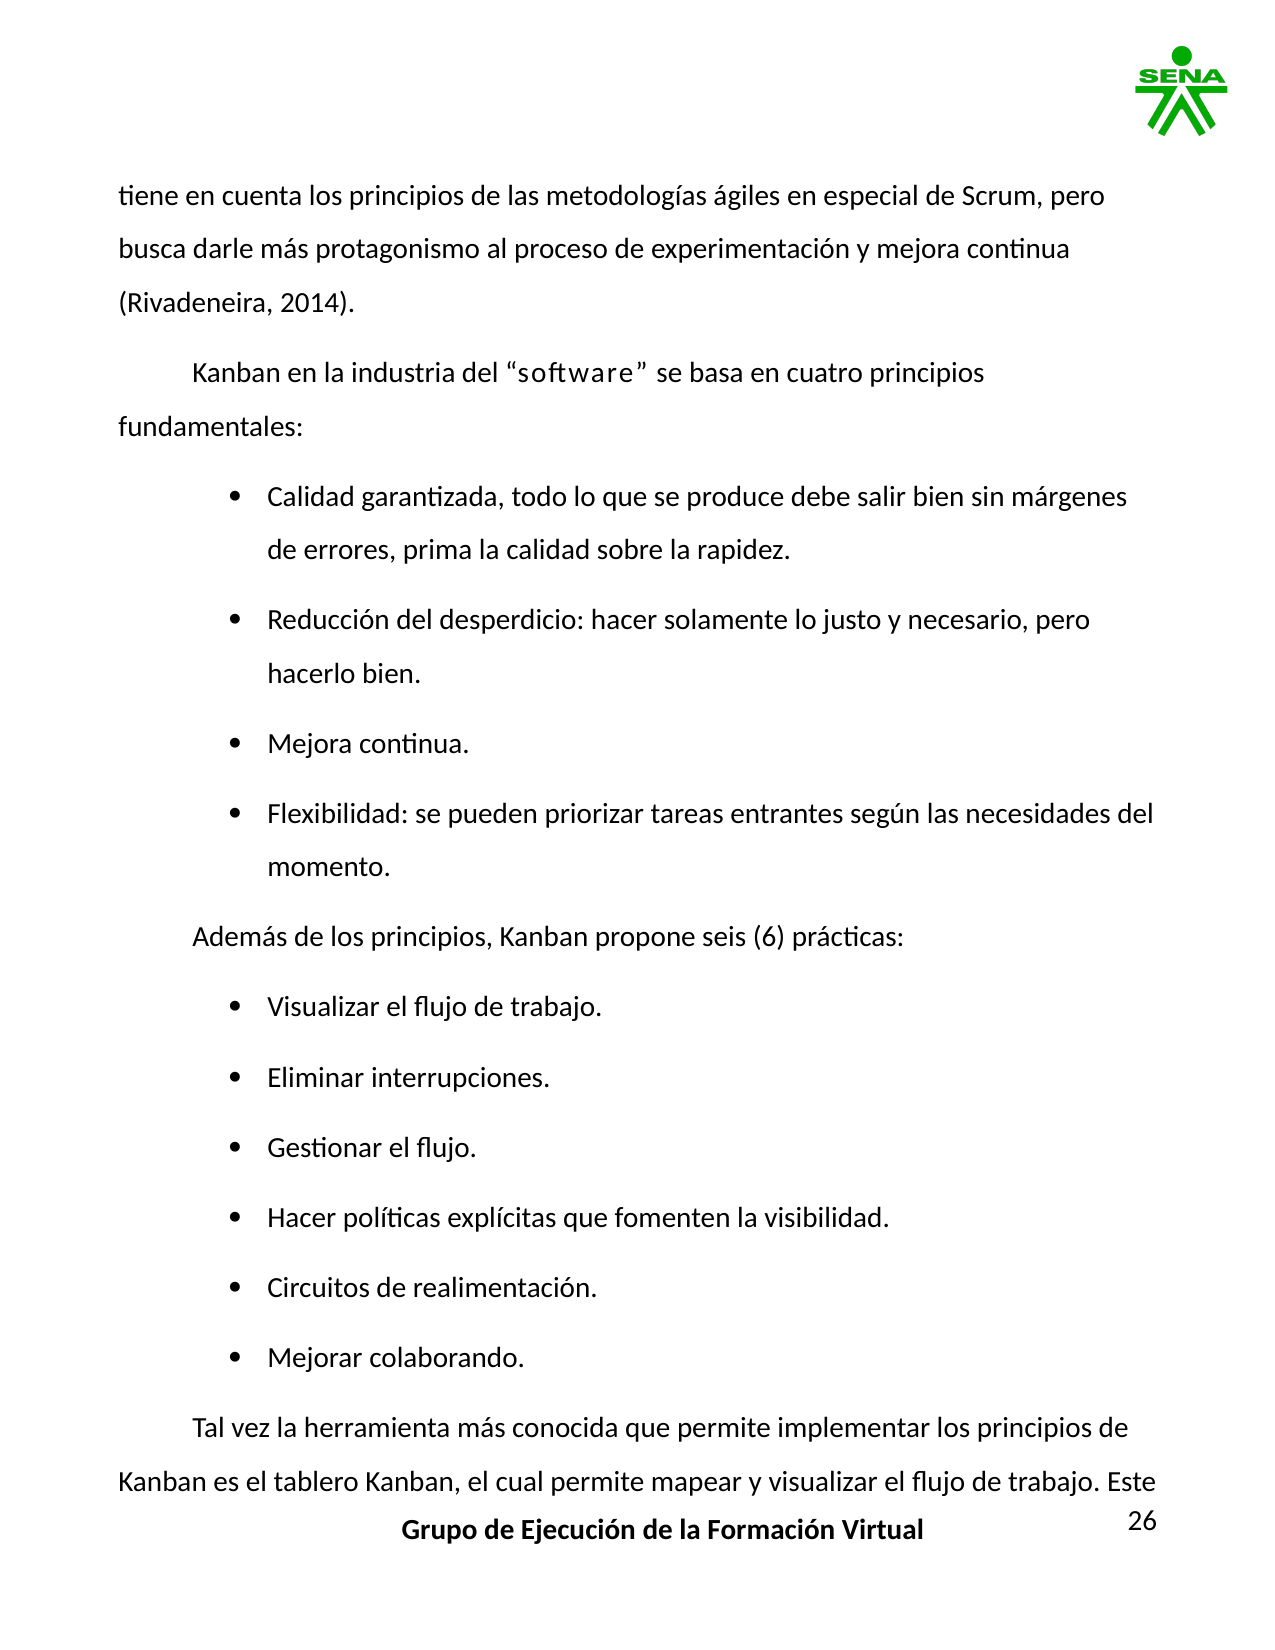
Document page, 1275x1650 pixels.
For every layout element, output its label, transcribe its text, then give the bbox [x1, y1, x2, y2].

list Visualizar el flujo de trabajo. [230, 988, 1157, 1024]
list Mejora continua. [230, 725, 1157, 760]
picture [1135, 46, 1228, 136]
list Eliminar interrupciones. [230, 1059, 1157, 1094]
list Circuitos de realimentación. [230, 1269, 1157, 1304]
list Flexibilidad: se pueden priorizar tareas entrantes según las necesidades del momento. [230, 795, 1157, 884]
list Reducción del desperdicio: hacer solamente lo justo y necesario, pero hacerlo bien. [230, 601, 1157, 690]
list Hacer políticas explícitas que fomenten la visibilidad. [230, 1199, 1157, 1234]
text Además de los principios, Kanban propone seis (6) prácticas: [118, 918, 1157, 954]
text Kanban en la industria del “software” se basa en cuatro principios fundamentales: [118, 354, 1157, 443]
list Mejorar colaborando. [230, 1339, 1157, 1375]
list Calidad garantizada, todo lo que se produce debe salir bien sin márgenes de errores, prima la calidad sobre la rapidez. [230, 478, 1157, 567]
list Gestionar el flujo. [230, 1129, 1157, 1164]
